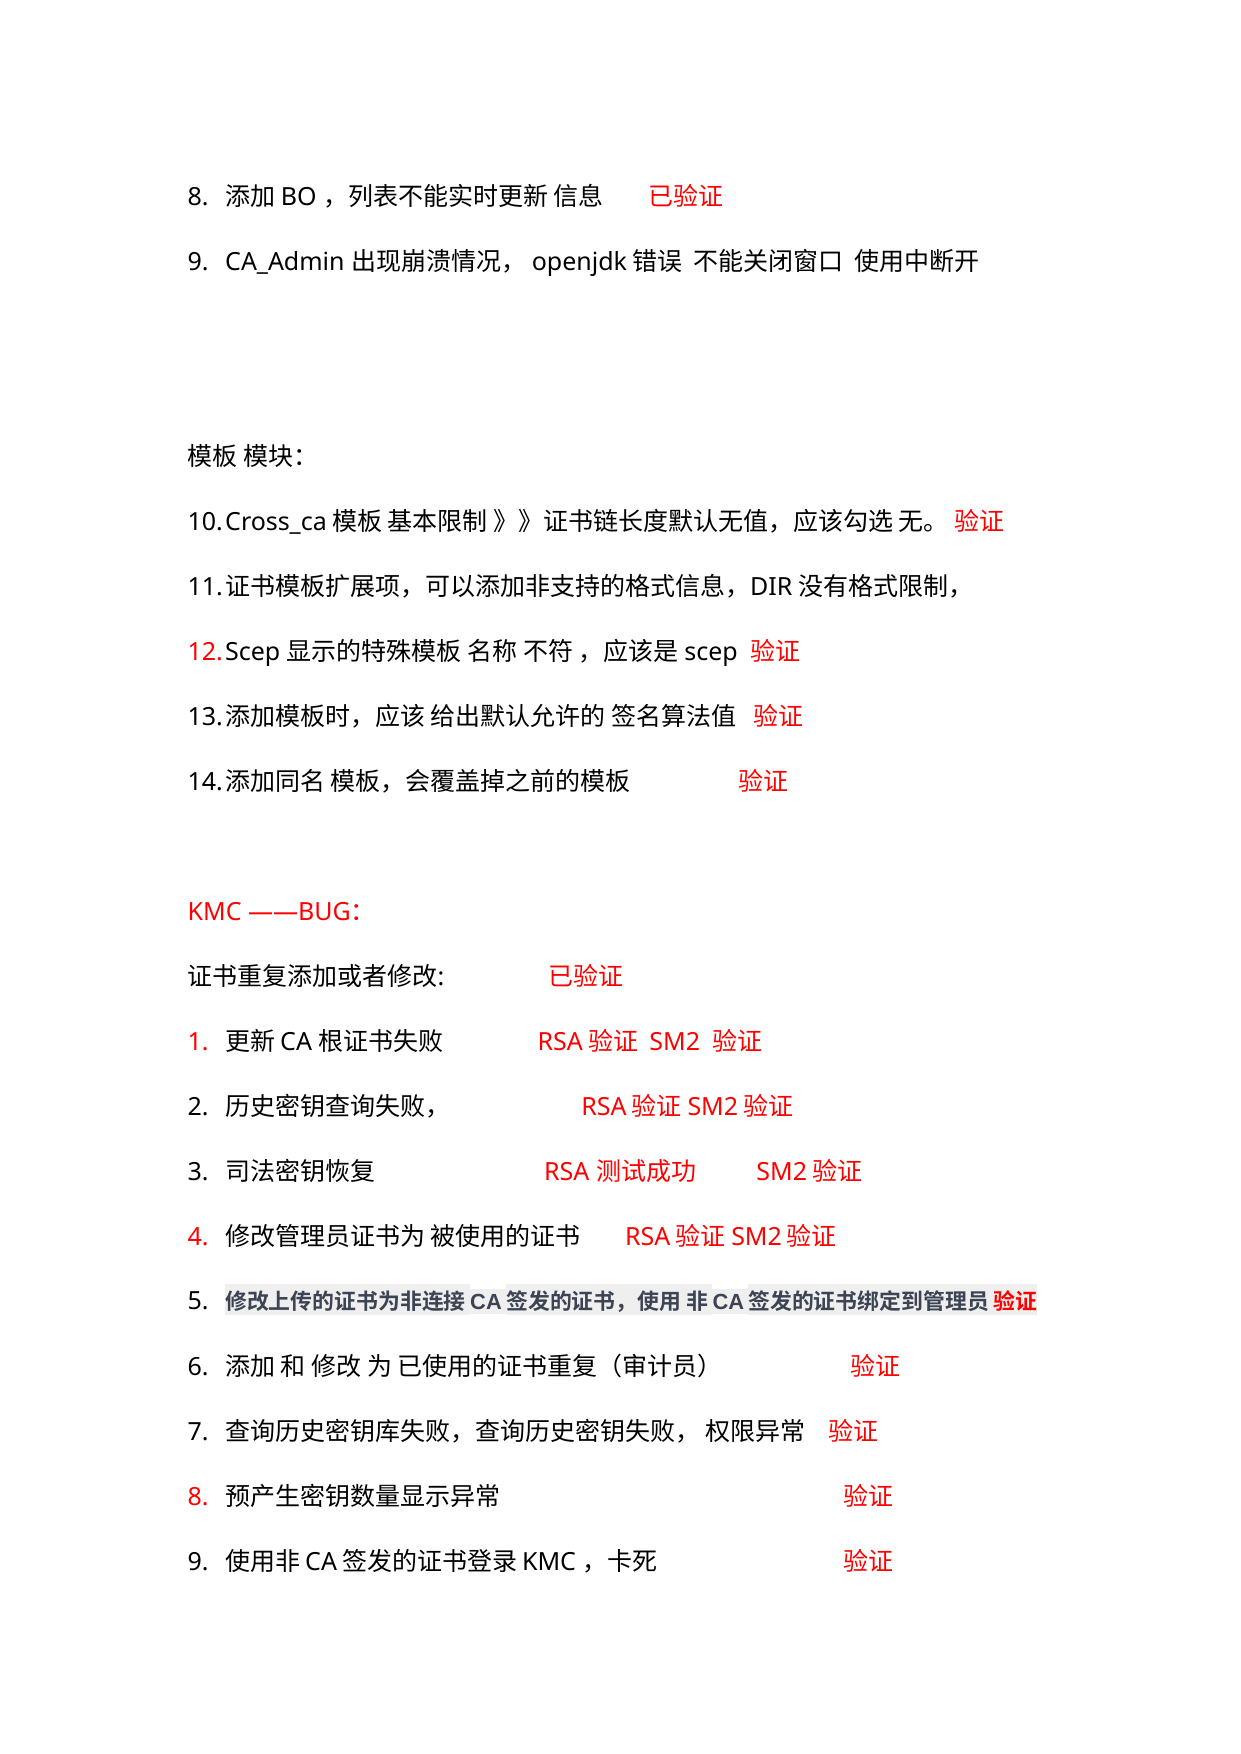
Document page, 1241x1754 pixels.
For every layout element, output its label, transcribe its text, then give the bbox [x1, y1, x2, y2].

list 添加 BO ，列表不能实时更新 信息 已验证 [187, 162, 1053, 227]
list 修改上传的证书为非连接CA签发的证书，使用 非CA签发的证书绑定到管理员 验证 [187, 1267, 1053, 1332]
list CA_Admin 出现崩溃情况， openjdk错误 不能关闭窗口 使用中断开 [187, 227, 1053, 292]
list Cross_ca模板 基本限制 》》证书链长度默认无值，应该勾选 无。 验证 [187, 487, 1053, 552]
list 使用非CA签发的证书登录KMC ，卡死 验证 [187, 1527, 1053, 1592]
list 添加 和 修改 为 已使用的证书重复（审计员） 验证 [187, 1332, 1053, 1397]
list 添加同名 模板，会覆盖掉之前的模板 验证 [187, 747, 1053, 812]
list 查询历史密钥库失败，查询历史密钥失败， 权限异常 验证 [187, 1397, 1053, 1462]
list 添加模板时，应该 给出默认允许的 签名算法值 验证 [187, 682, 1053, 747]
list Scep 显示的特殊模板 名称 不符 ，应该是 scep 验证 [187, 617, 1053, 682]
list 预产生密钥数量显示异常 验证 [187, 1462, 1053, 1527]
list 更新CA 根证书失败 RSA验证 SM2 验证 [187, 1007, 1053, 1072]
text 证书重复添加或者修改: 已验证 [187, 942, 1053, 1007]
text KMC ——BUG： [187, 877, 1053, 942]
list 修改管理员证书为 被使用的证书 RSA验证 SM2验证 [187, 1202, 1053, 1267]
text 模板 模块： [187, 422, 1053, 487]
list 司法密钥恢复 RSA 测试成功 SM2验证 [187, 1137, 1053, 1202]
list 历史密钥查询失败， RSA验证 SM2验证 [187, 1072, 1053, 1137]
list 证书模板扩展项，可以添加非支持的格式信息，DIR 没有格式限制， [187, 552, 1053, 617]
